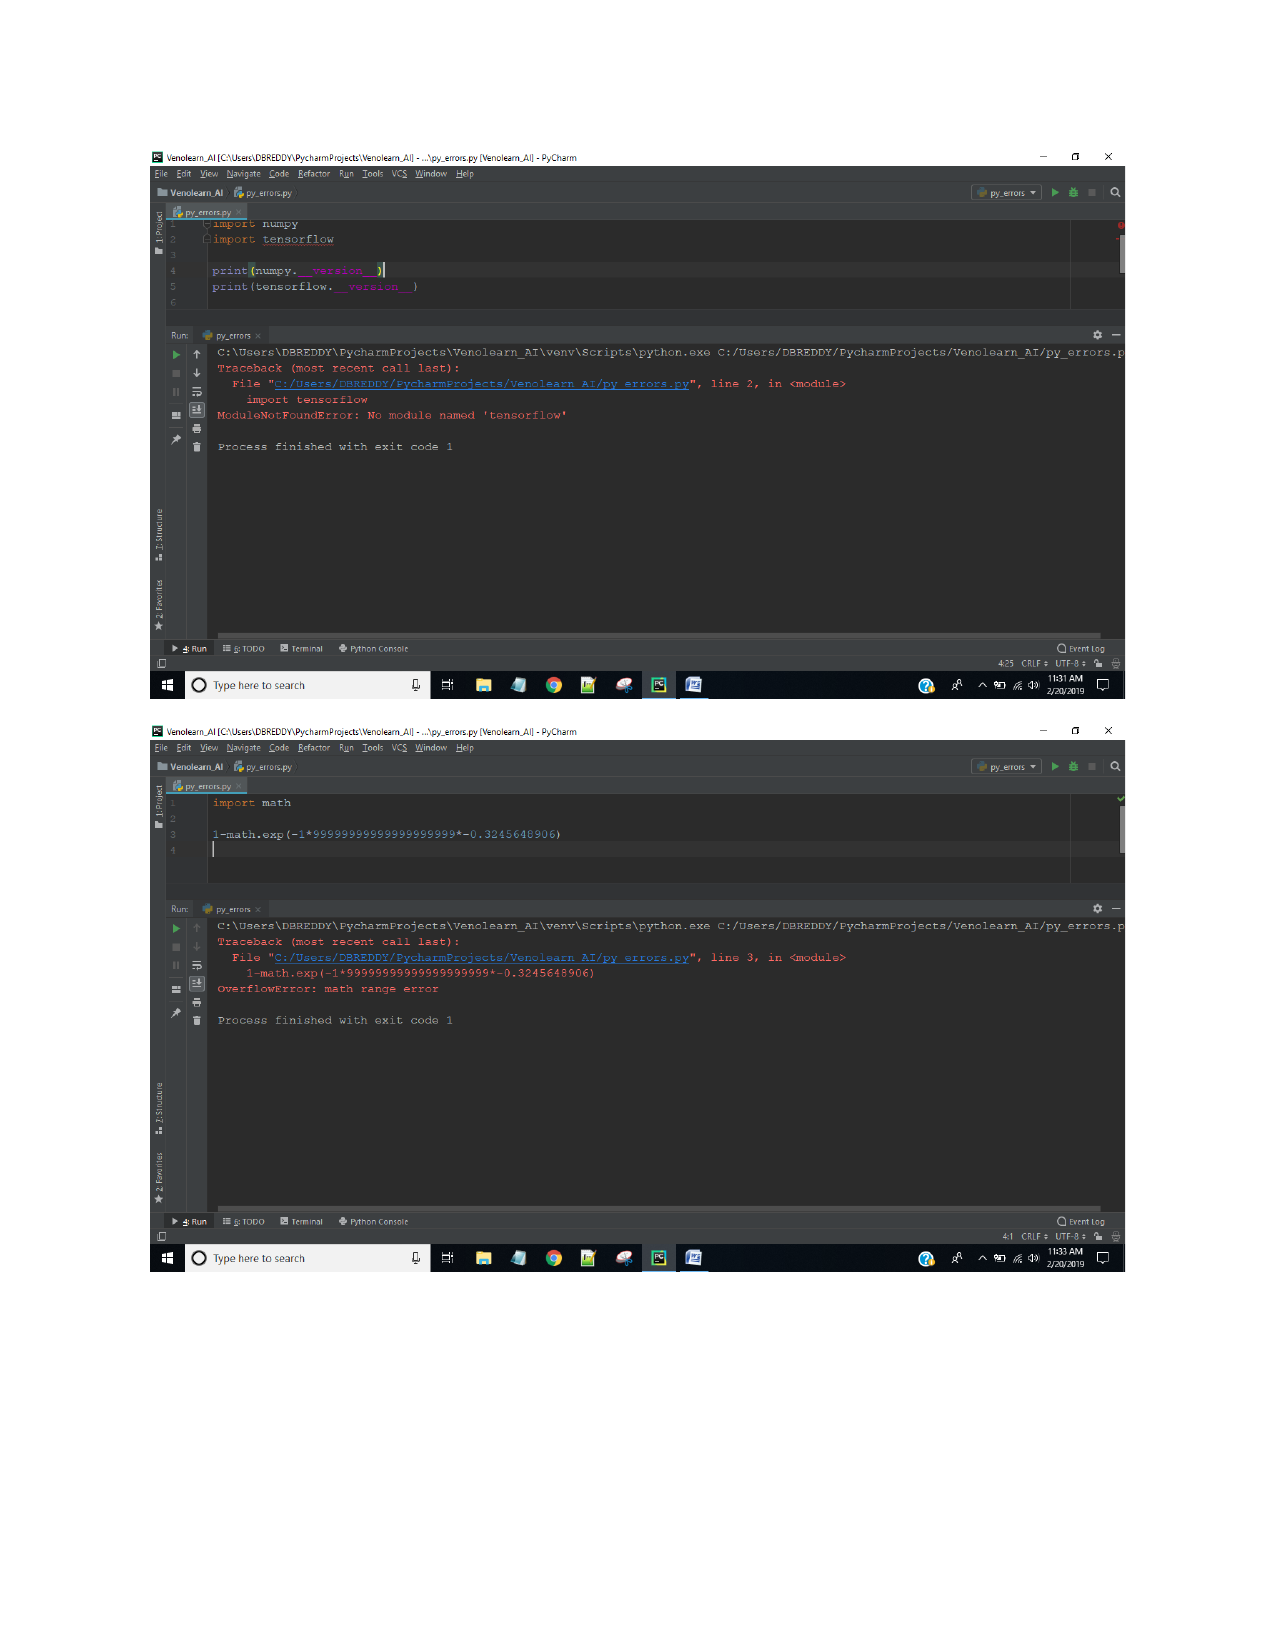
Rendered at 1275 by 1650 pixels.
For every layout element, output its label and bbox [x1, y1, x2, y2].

picture [150, 150, 1125, 699]
picture [150, 723, 1125, 1272]
